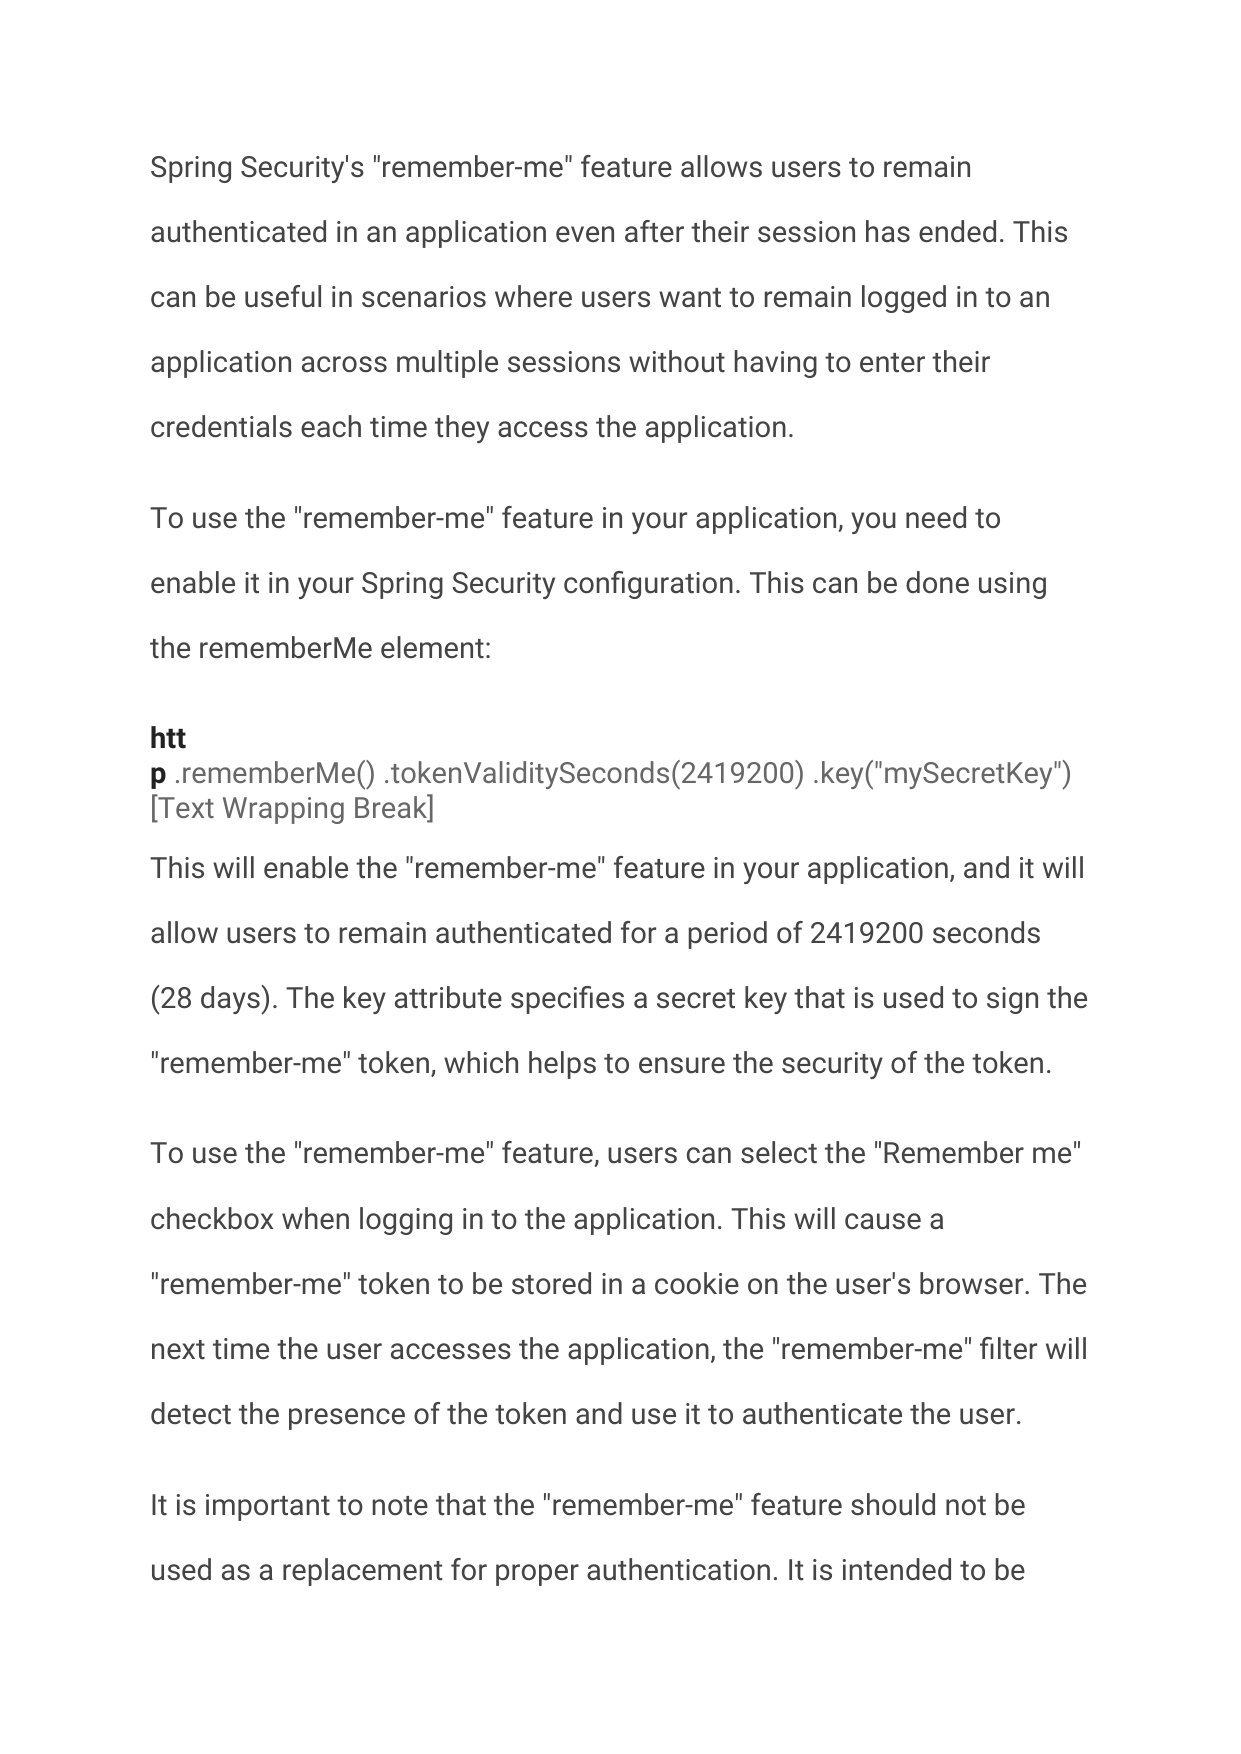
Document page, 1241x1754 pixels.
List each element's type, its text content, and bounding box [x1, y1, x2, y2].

text Spring Security's "remember-me" feature allows users to remain authenticated in an application even after their session has ended. This can be useful in scenarios where users want to remain logged in to an application across multiple sessions without having to enter their credentials each time they access the application. [150, 150, 1090, 445]
text This will enable the "remember-me" feature in your application, and it will allow users to remain authenticated for a period of 2419200 seconds (28 days). The key attribute specifies a secret key that is used to sign the "remember-me" token, which helps to ensure the security of the token. [150, 851, 1090, 1081]
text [150, 1488, 1090, 1587]
text http .rememberMe() .tokenValiditySeconds(2419200) .key("mySecretKey")[Text Wrapping Break] [150, 722, 1090, 825]
text To use the "remember-me" feature, users can select the "Remember me" checkbox when logging in to the application. This will cause a "remember-me" token to be stored in a cookie on the user's browser. The next time the user accesses the application, the "remember-me" filter will detect the presence of the token and use it to authenticate the user. [150, 1137, 1090, 1432]
text To use the "remember-me" feature in your application, you need to enable it in your Spring Security configuration. This can be done using the rememberMe element: [150, 501, 1090, 666]
